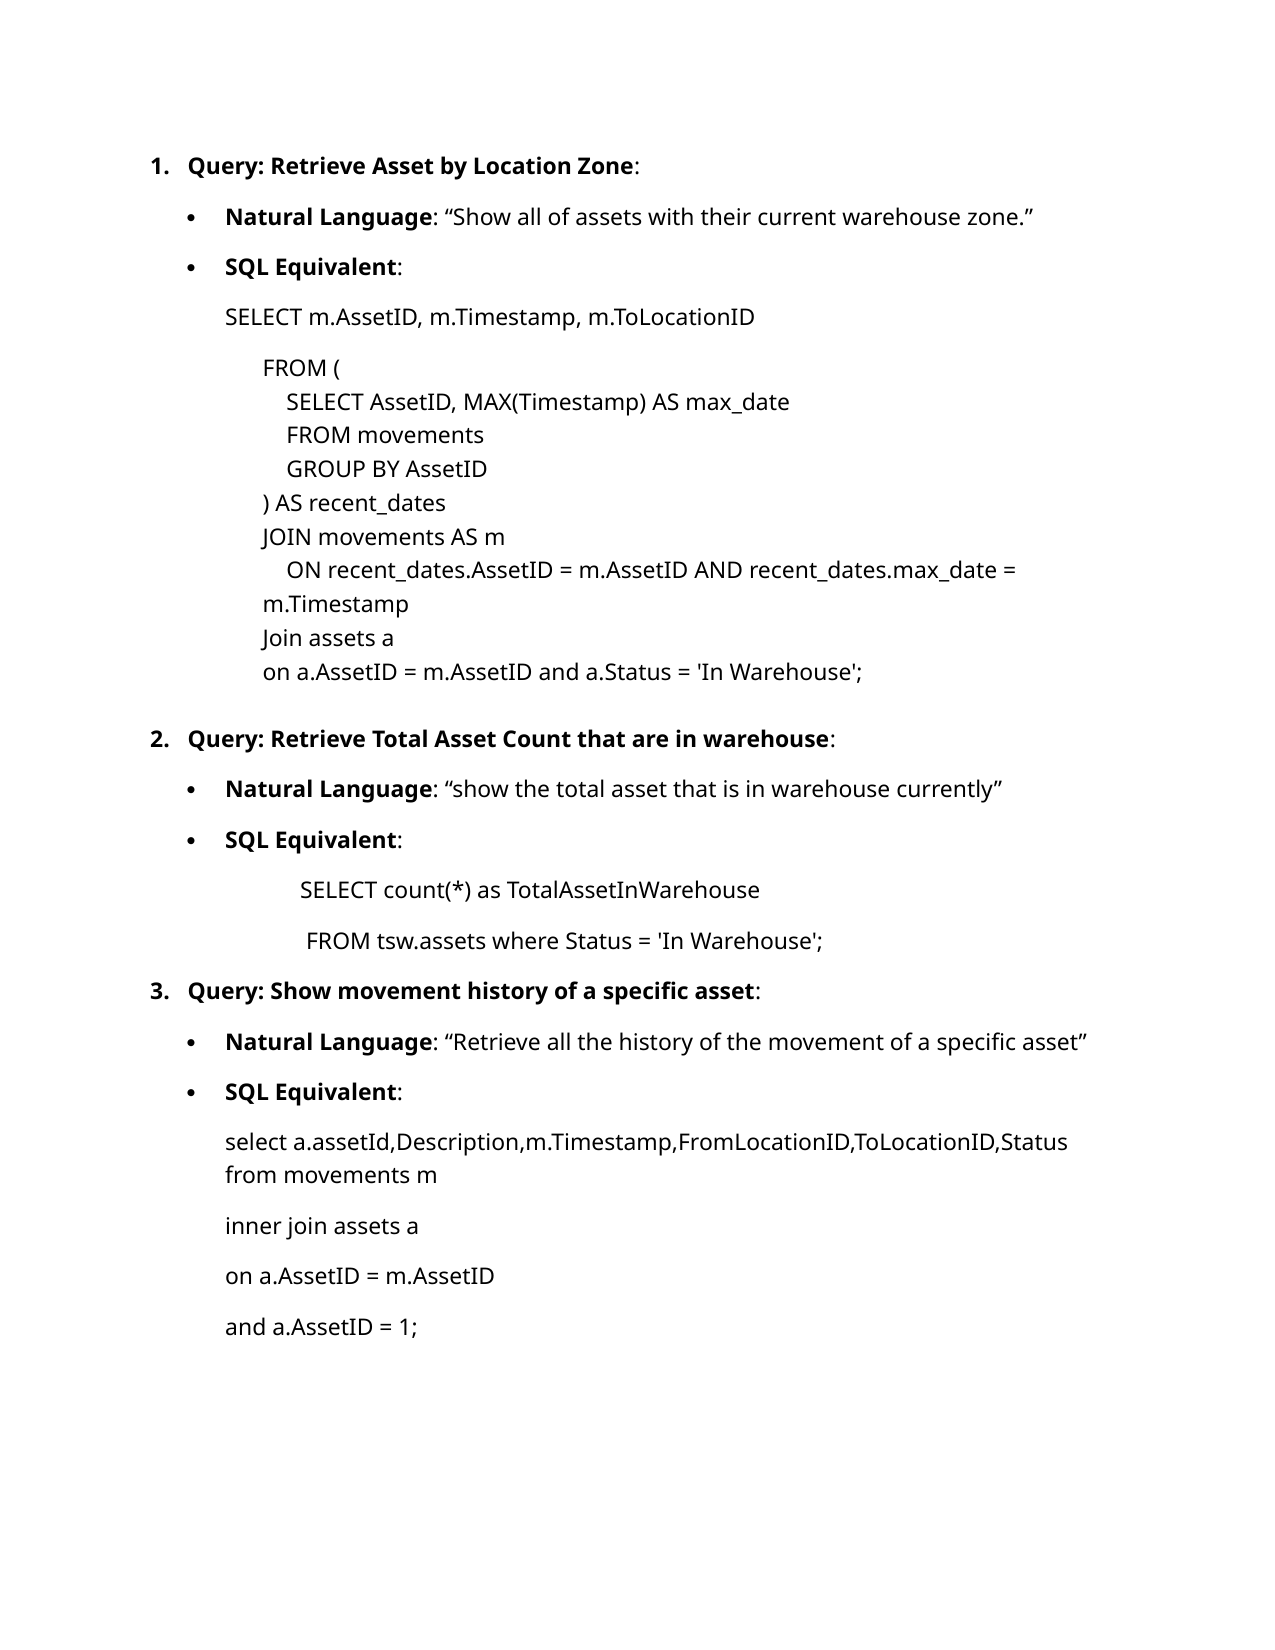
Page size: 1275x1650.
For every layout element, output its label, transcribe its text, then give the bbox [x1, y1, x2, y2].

text inner join assets a [225, 1210, 1125, 1241]
text FROM tsw.assets where Status = 'In Warehouse'; [300, 924, 1125, 956]
list Query: Show movement history of a specific asset: [150, 975, 1125, 1006]
text SELECT m.AssetID, m.Timestamp, m.ToLocationID [225, 301, 1125, 332]
list Join assets a [262, 622, 1125, 653]
list Natural Language: “show the total asset that is in warehouse currently” [187, 773, 1125, 804]
text and a.AssetID = 1; [225, 1311, 1125, 1342]
text select a.assetId,Description,m.Timestamp,FromLocationID,ToLocationID,Status from movements m [225, 1126, 1125, 1191]
list SELECT AssetID, MAX(Timestamp) AS max_date [262, 385, 1125, 417]
list FROM movements [262, 419, 1125, 450]
list ON recent_dates.AssetID = m.AssetID AND recent_dates.max_date = m.Timestamp [262, 554, 1125, 619]
list SQL Equivalent: [187, 1076, 1125, 1107]
list Query: Retrieve Total Asset Count that are in warehouse: [150, 723, 1125, 754]
list Natural Language: “Show all of assets with their current warehouse zone.” [187, 200, 1125, 232]
list JOIN movements AS m [262, 520, 1125, 552]
list Query: Retrieve Asset by Location Zone: [150, 150, 1125, 181]
list ) AS recent_dates [262, 487, 1125, 518]
list Natural Language: “Retrieve all the history of the movement of a specific asset” [187, 1025, 1125, 1057]
text SELECT count(*) as TotalAssetInWarehouse [300, 874, 1125, 905]
list GROUP BY AssetID [262, 453, 1125, 484]
list SQL Equivalent: [187, 251, 1125, 282]
list FROM ( [262, 352, 1125, 383]
list SQL Equivalent: [187, 824, 1125, 855]
text on a.AssetID = m.AssetID [225, 1260, 1125, 1291]
list on a.AssetID = m.AssetID and a.Status = 'In Warehouse'; [262, 655, 1125, 687]
